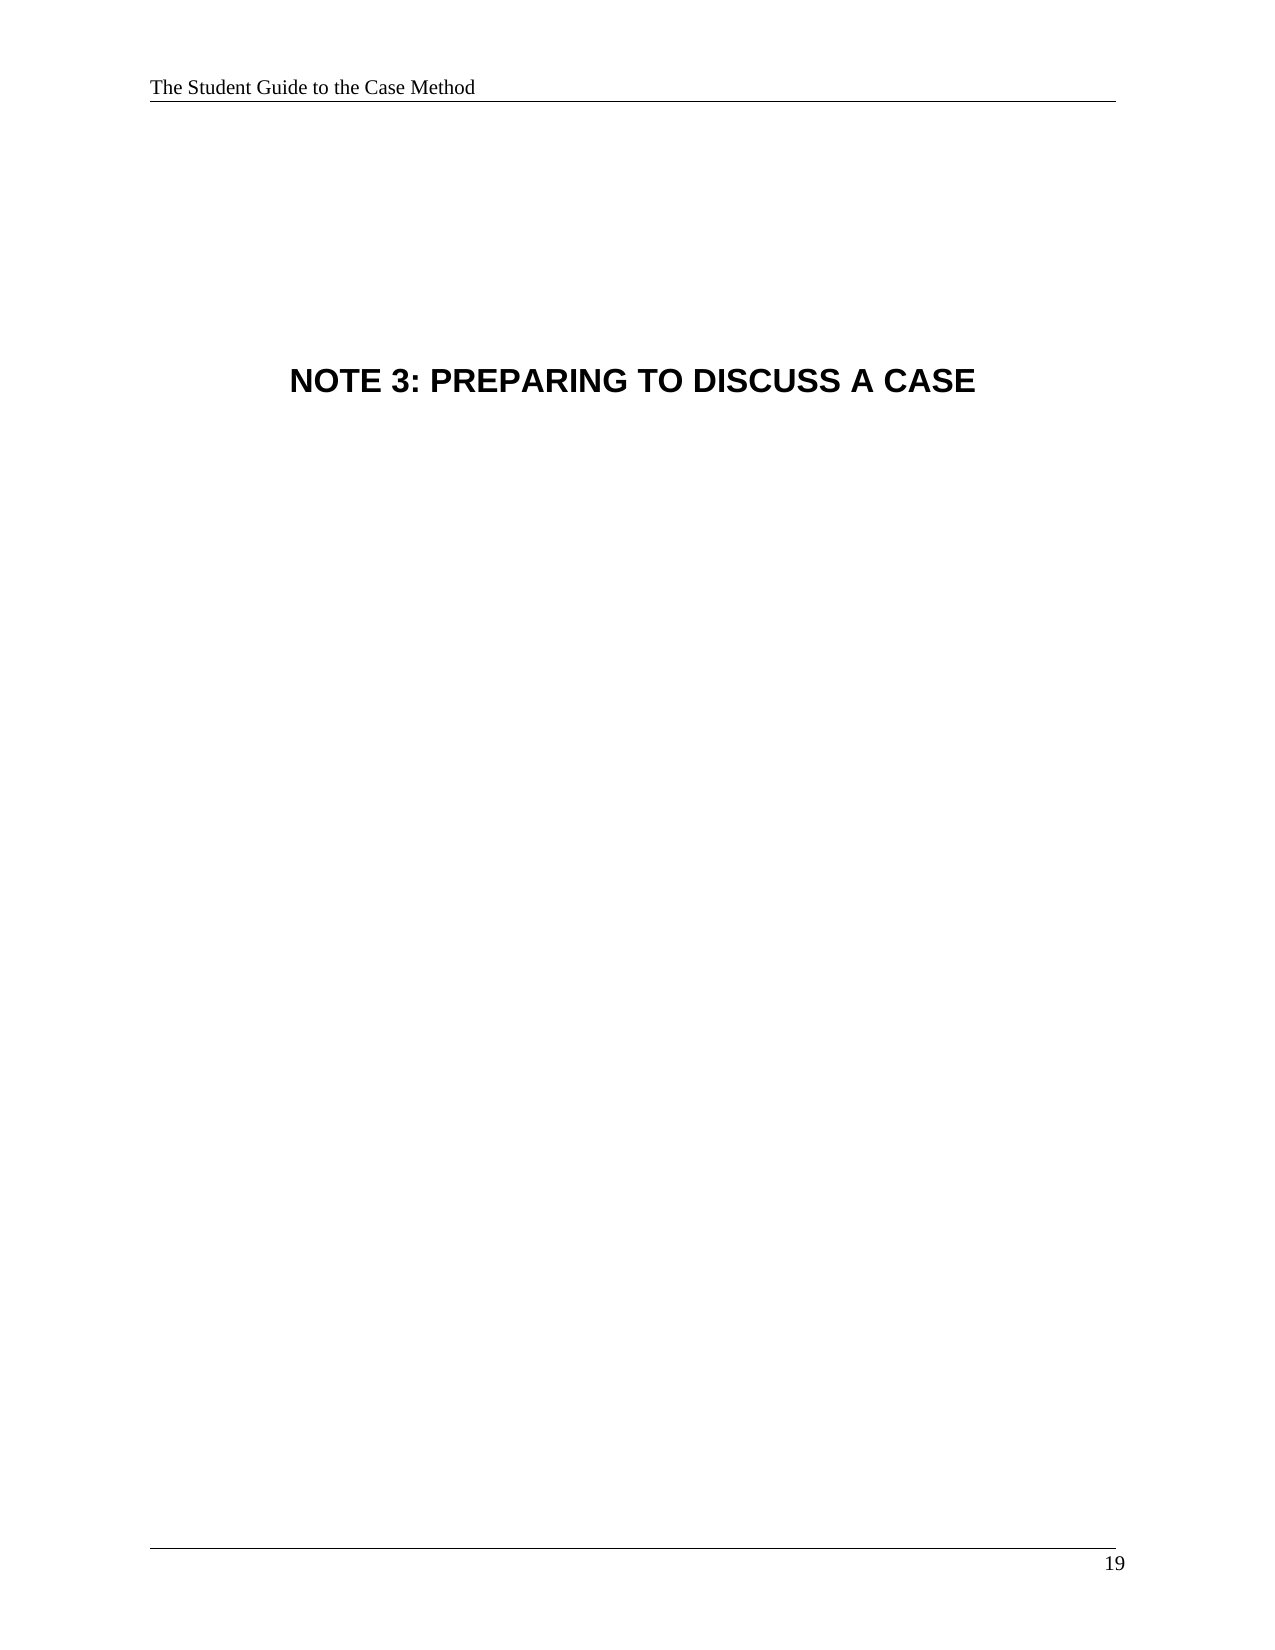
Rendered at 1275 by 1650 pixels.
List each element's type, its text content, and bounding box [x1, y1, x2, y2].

text NOTE 3: PREPARING TO DISCUSS A CASE [150, 361, 1116, 399]
